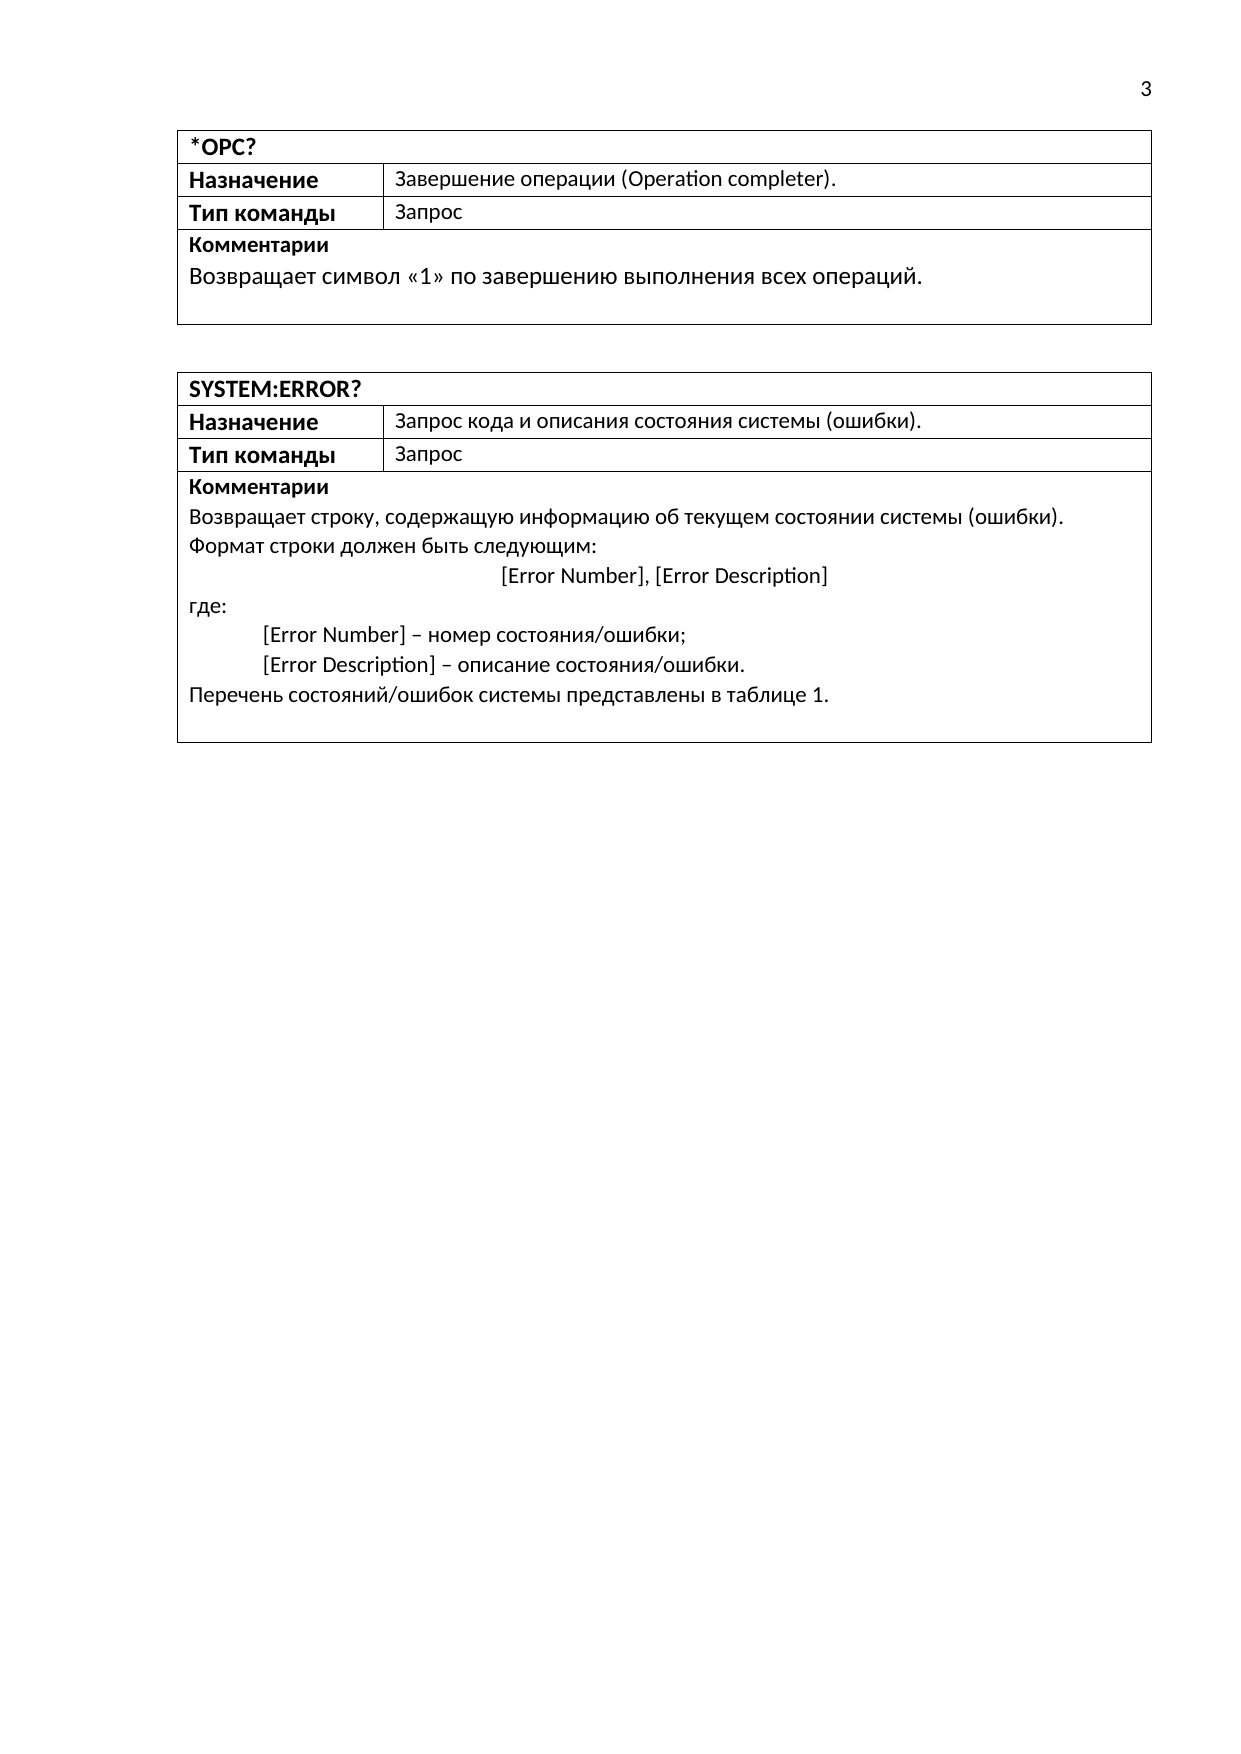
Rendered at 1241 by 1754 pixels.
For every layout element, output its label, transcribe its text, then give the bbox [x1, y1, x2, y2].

table_cell Назначение [178, 406, 383, 438]
table_cell Запрос [384, 439, 1151, 471]
table_cell Тип команды [178, 197, 383, 229]
table_cell Завершение операции (Operation completer). [384, 164, 1151, 196]
table_cell Назначение [178, 164, 383, 196]
table_cell Запрос кода и описания состояния системы (ошибки). [384, 406, 1151, 438]
table_cell Запрос [384, 197, 1151, 229]
table_cell Комментарии Возвращает строку, содержащую информацию об текущем состоянии системы (ошибки). Формат строки должен быть следующим: [Error Number], [Error Description] где: [Error Number] – номер состояния/ошибки; [Error Description] – описание состояния/ошибки. Перечень состояний/ошибок системы представлены в таблице 1. [178, 472, 1151, 742]
table_cell Тип команды [178, 439, 383, 471]
table_header *OPC? [178, 131, 1151, 163]
table_header SYSTEM:ERROR? [178, 373, 1151, 405]
table_cell Комментарии Возвращает символ «1» по завершению выполнения всех операций. [178, 230, 1151, 324]
